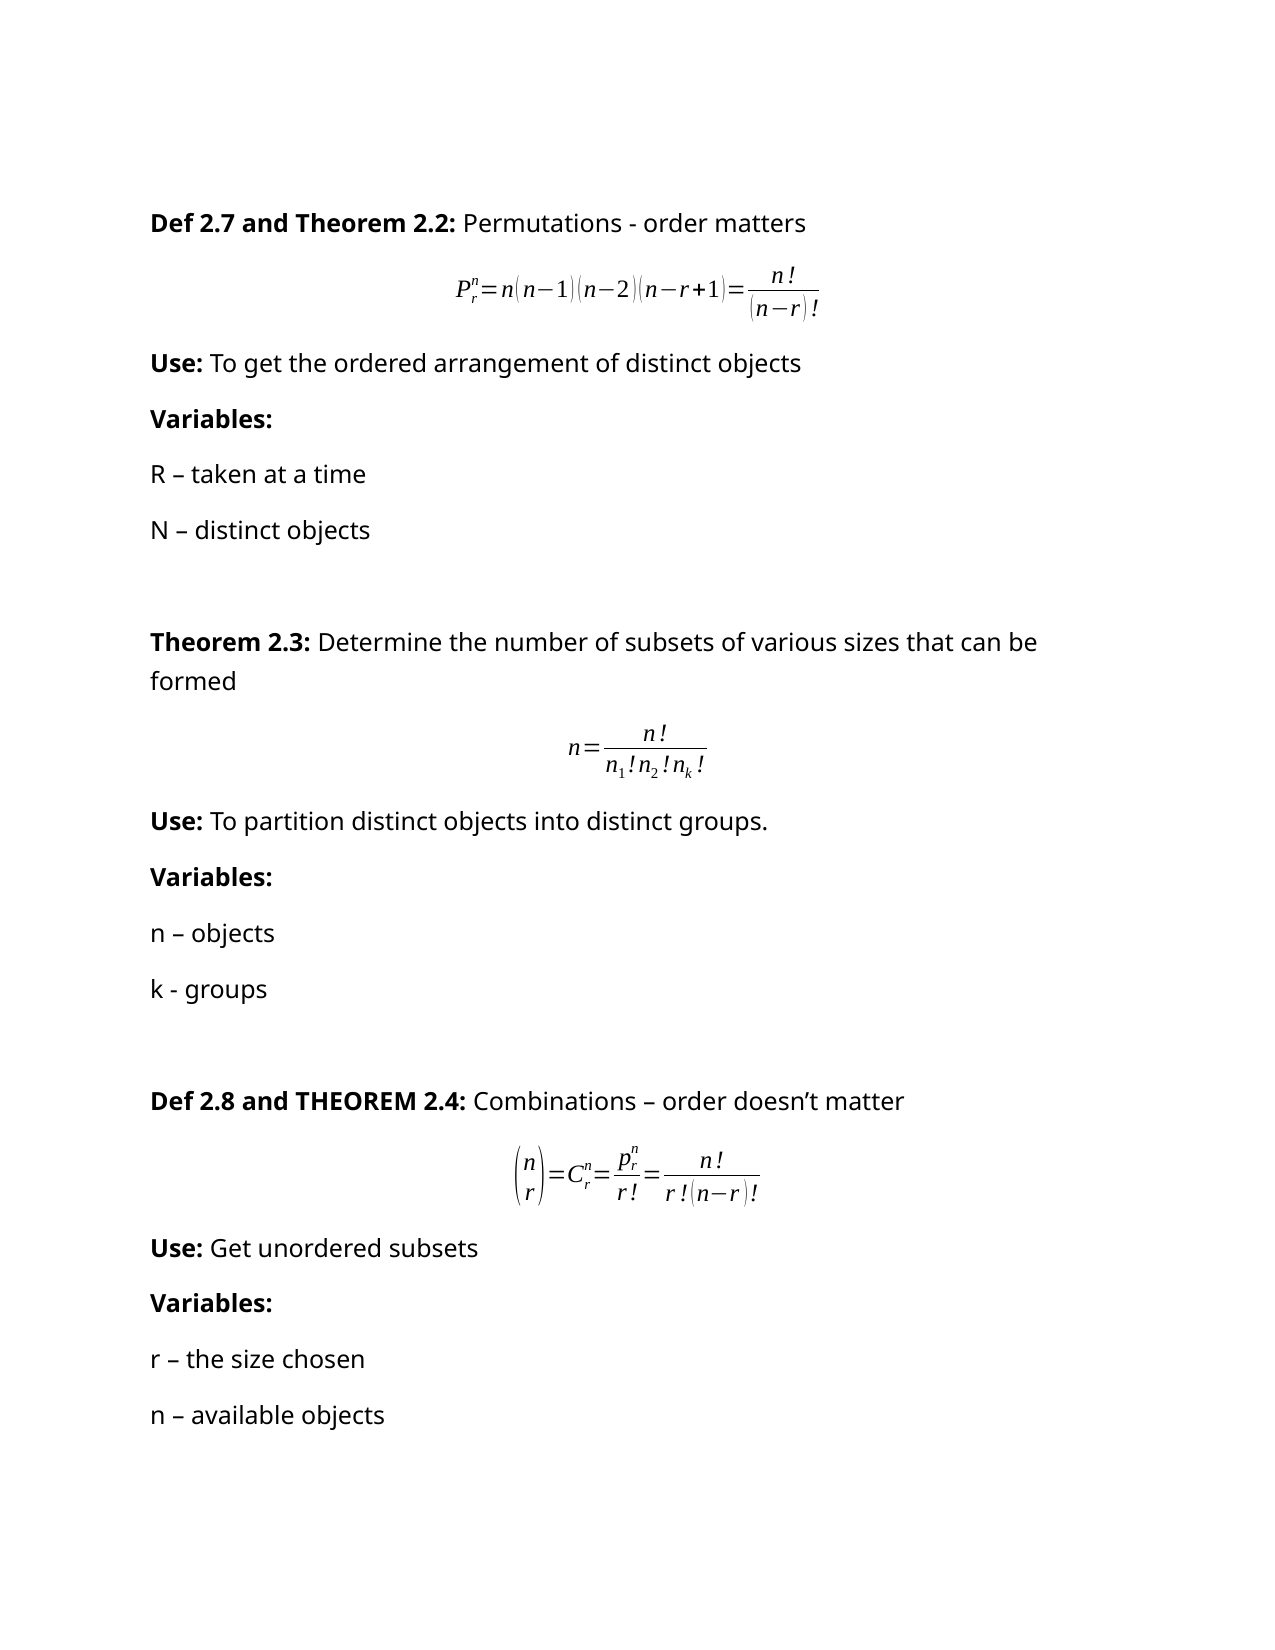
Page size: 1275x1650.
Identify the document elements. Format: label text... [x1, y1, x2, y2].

text n – available objects [150, 1398, 1125, 1432]
text Theorem 2.3: Determine the number of subsets of various sizes that can be formed [150, 624, 1125, 698]
text Variables: [150, 1286, 1125, 1320]
text Def 2.8 and THEOREM 2.4: Combinations – order doesn’t matter [150, 1083, 1125, 1117]
text Def 2.7 and Theorem 2.2: Permutations - order matters [150, 206, 1125, 240]
text Use: To get the ordered arrangement of distinct objects [150, 345, 1125, 379]
text n – objects [150, 916, 1125, 950]
text R – taken at a time [150, 457, 1125, 491]
text N – distinct objects [150, 513, 1125, 547]
text r – the size chosen [150, 1342, 1125, 1376]
text k - groups [150, 972, 1125, 1006]
text Use: To partition distinct objects into distinct groups. [150, 804, 1125, 838]
text Use: Get unordered subsets [150, 1230, 1125, 1264]
text Variables: [150, 860, 1125, 894]
text Variables: [150, 401, 1125, 435]
